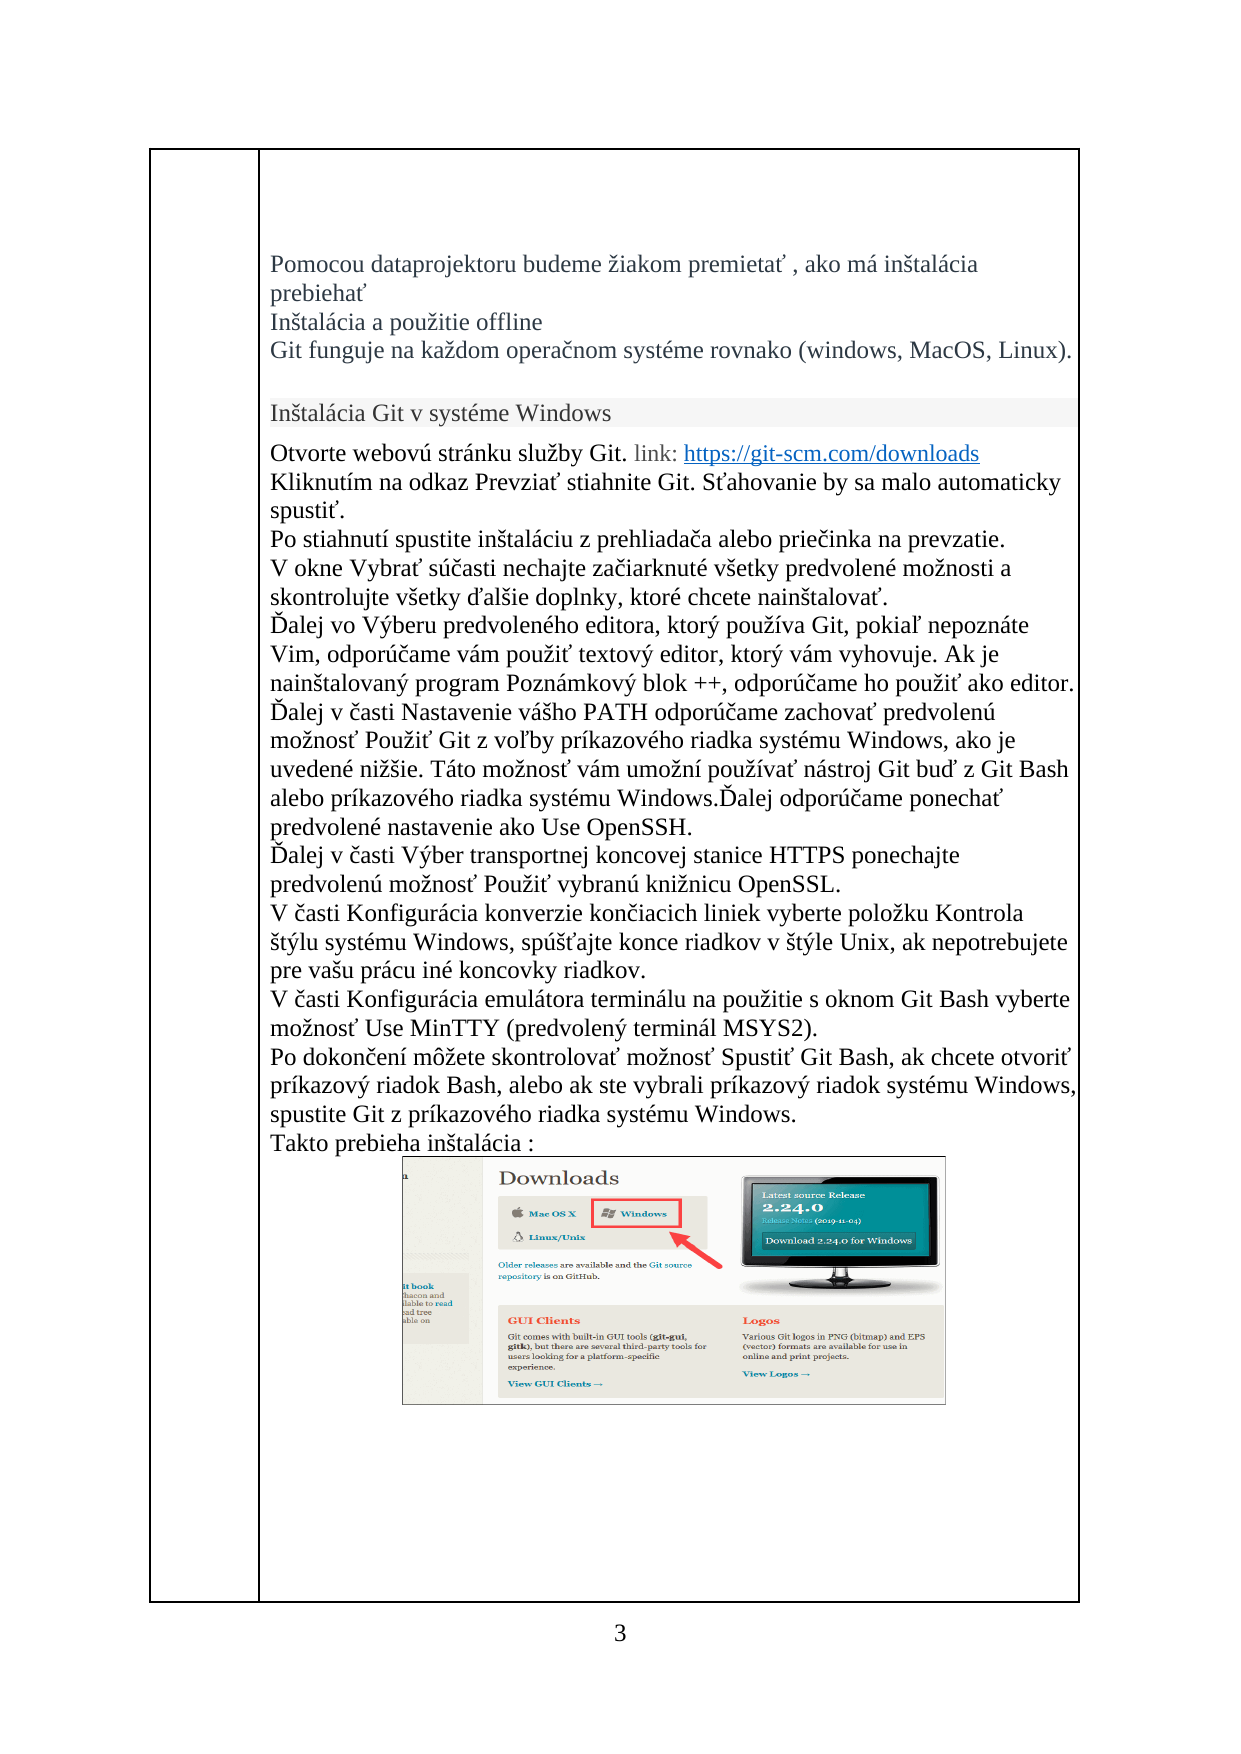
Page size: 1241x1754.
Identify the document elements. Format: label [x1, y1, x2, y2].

table_cell [260, 150, 1078, 1601]
picture [402, 1156, 946, 1405]
table_cell [151, 150, 258, 1601]
